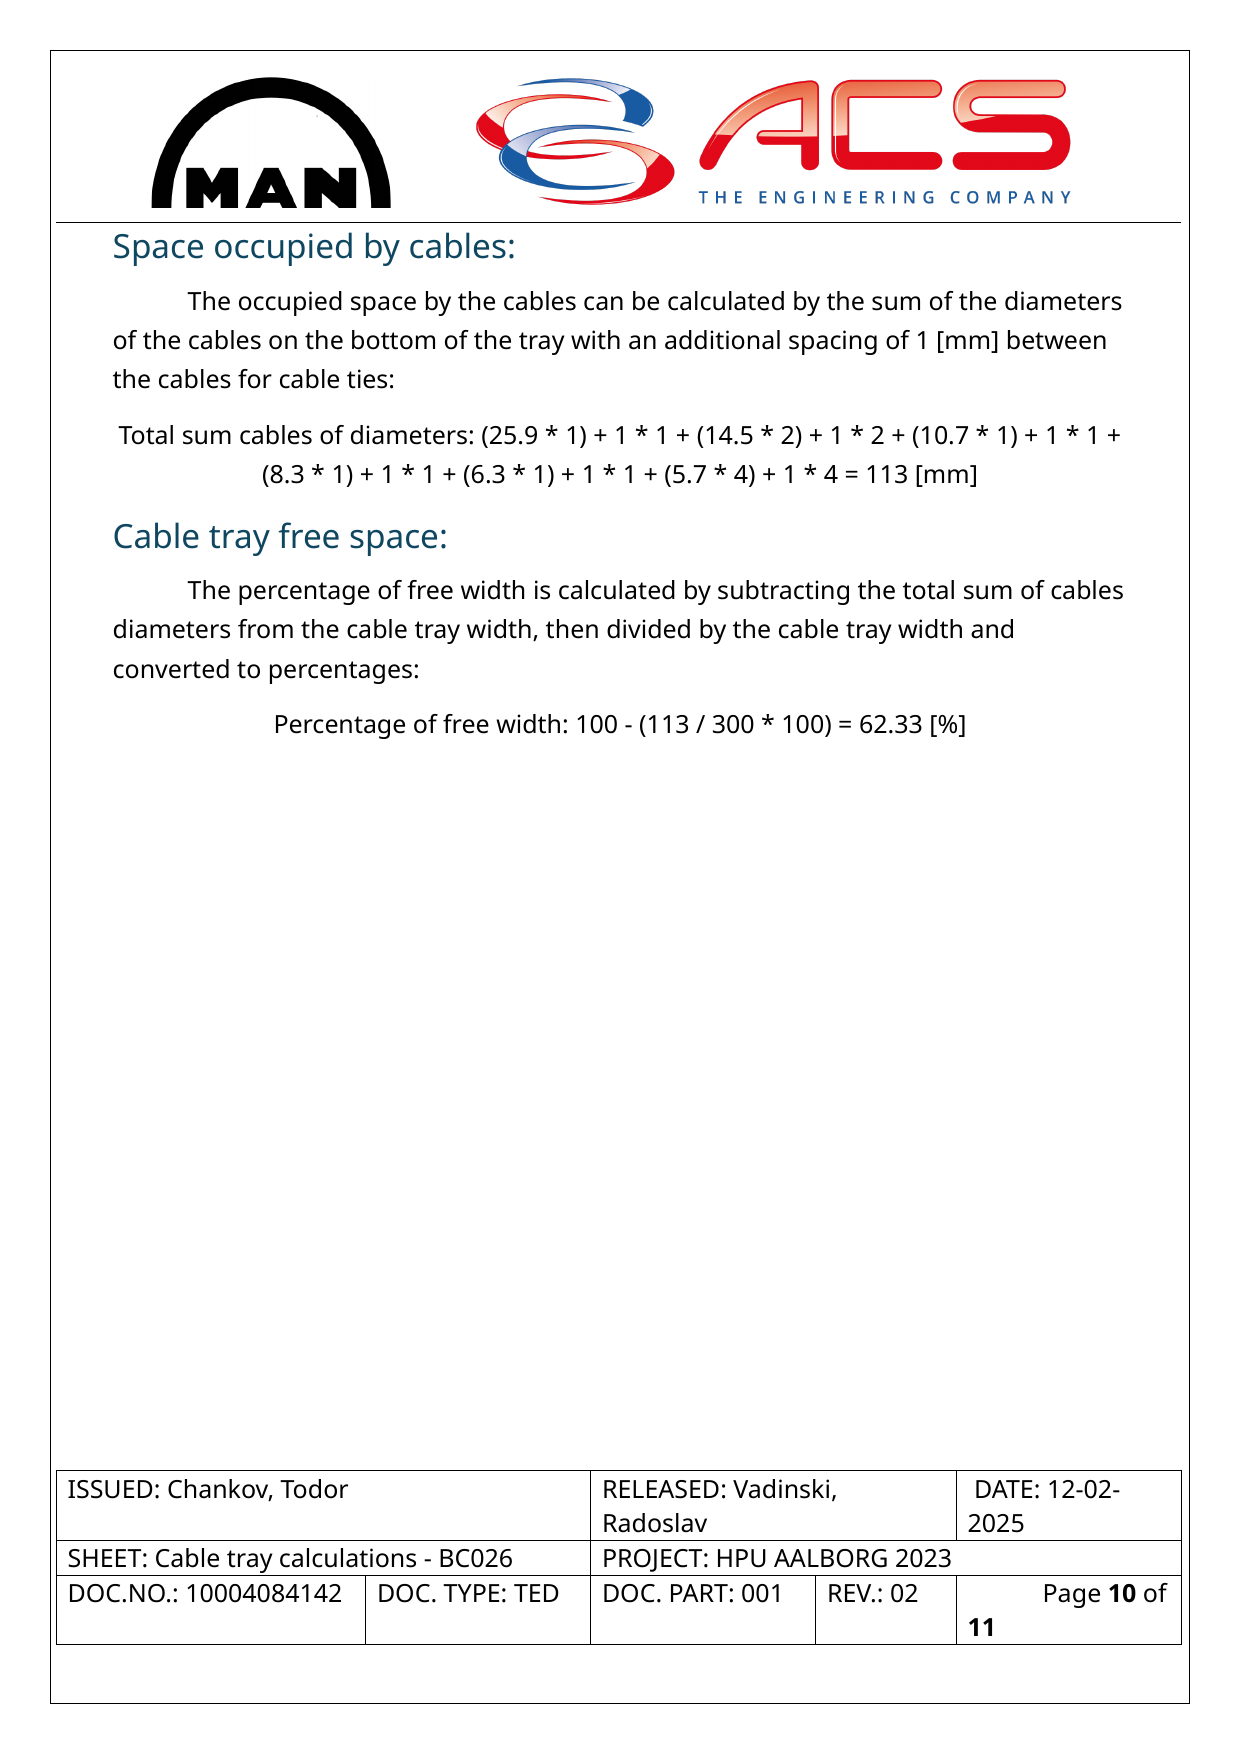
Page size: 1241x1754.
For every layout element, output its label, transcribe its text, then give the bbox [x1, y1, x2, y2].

text The occupied space by the cables can be calculated by the sum of the diameters of the cables on the bottom of the tray with an additional spacing of 1 [mm] between the cables for cable ties: [112, 283, 1128, 396]
text The percentage of free width is calculated by subtracting the total sum of cables diameters from the cable tray width, then divided by the cable tray width and converted to percentages: [112, 573, 1128, 685]
picture [151, 75, 391, 211]
text Percentage of free width: 100 - (113 / 300 * 100) = 62.33 [%] [112, 707, 1128, 780]
text Total sum cables of diameters: (25.9 * 1) + 1 * 1 + (14.5 * 2) + 1 * 2 + (10.7 * 1) + 1 * 1 + (8.3 * 1) + 1 * 1 + (6.3 * 1) + 1 * 1 + (5.7 * 4) + 1 * 4 = 113 [mm] [112, 417, 1128, 491]
subtitle Space occupied by cables: [112, 223, 1128, 268]
picture [475, 75, 1086, 211]
subtitle Cable tray free space: [112, 512, 1128, 558]
